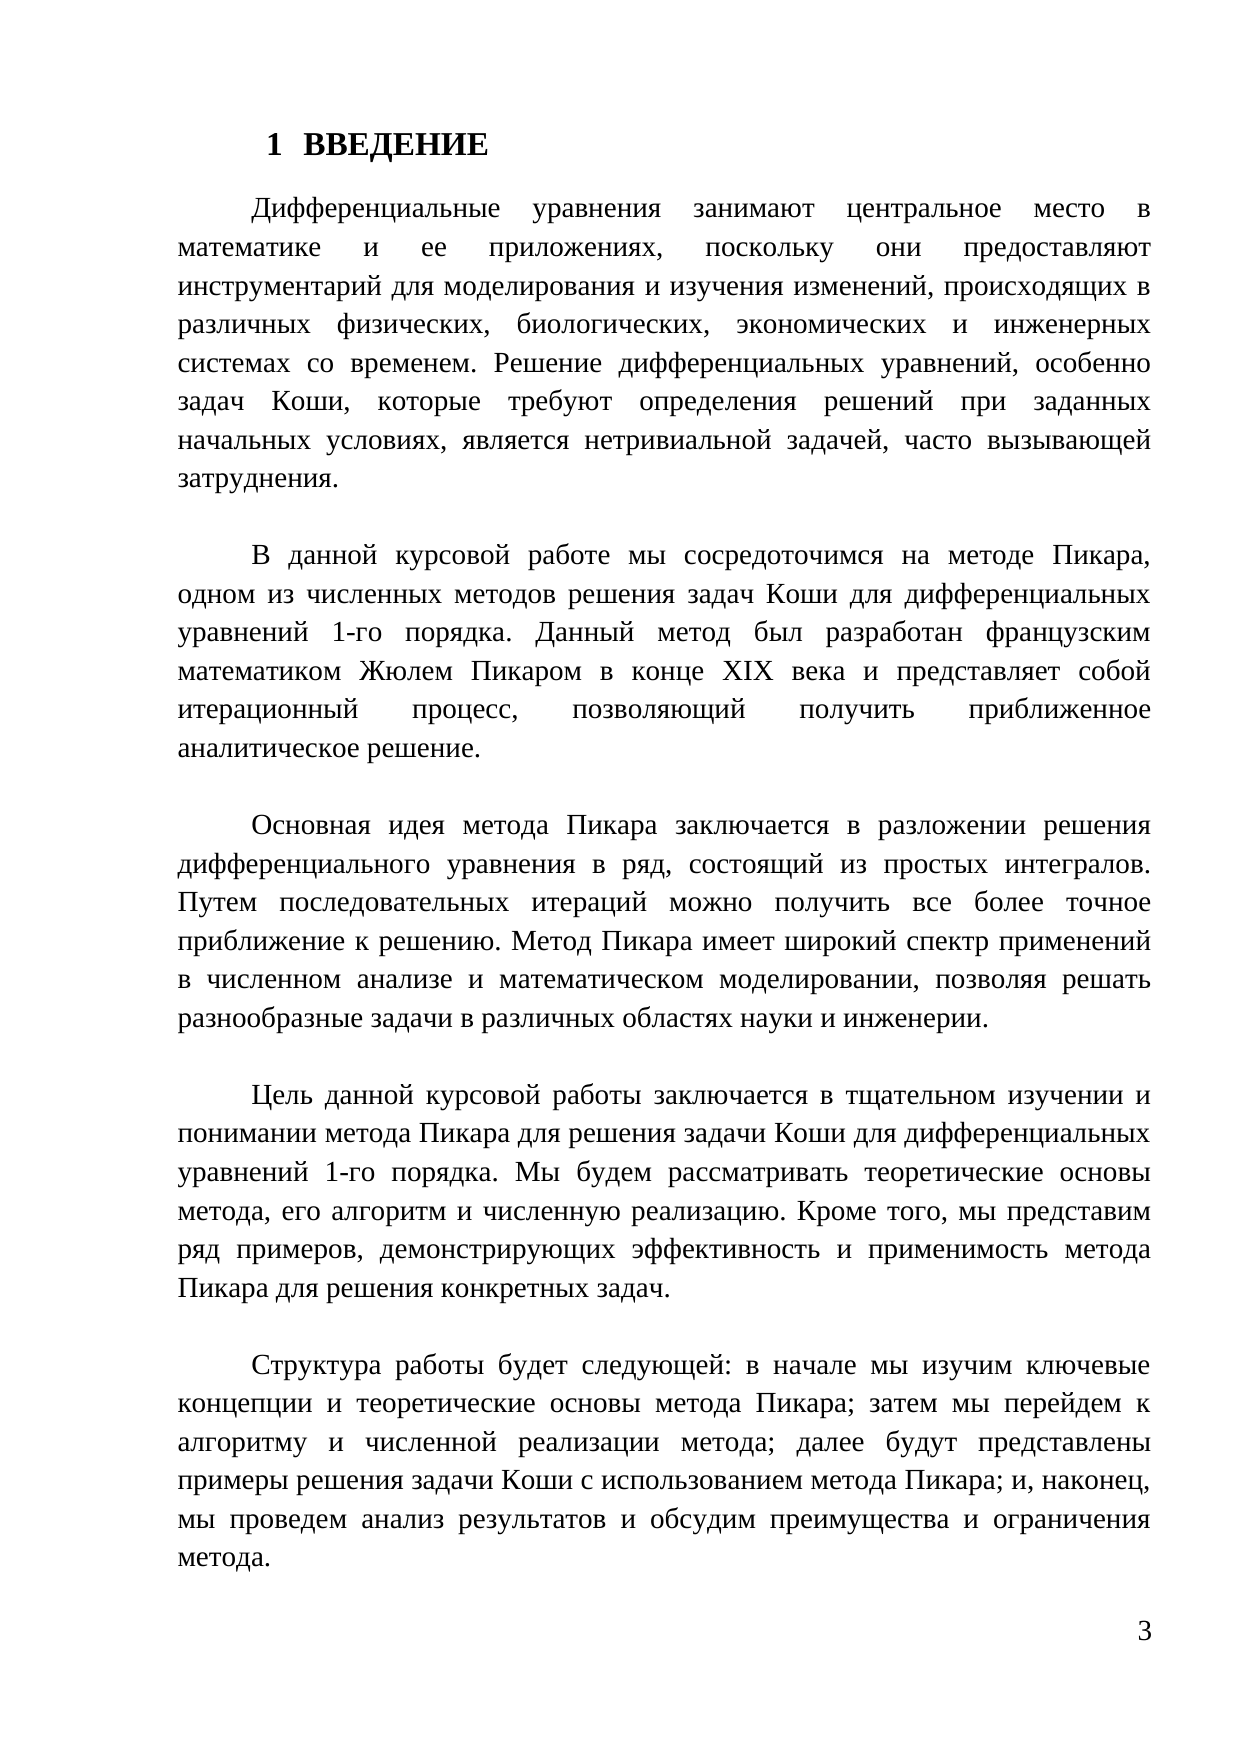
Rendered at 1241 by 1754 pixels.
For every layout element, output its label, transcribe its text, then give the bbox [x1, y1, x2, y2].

text Цель данной курсовой работы заключается в тщательном изучении и понимании метода Пикара для решения задачи Коши для дифференциальных уравнений 1-го порядка. Мы будем рассматривать теоретические основы метода, его алгоритм и численную реализацию. Кроме того, мы представим ряд примеров, демонстрирующих эффективность и применимость метода Пикара для решения конкретных задач. [177, 1077, 1152, 1303]
text Структура работы будет следующей: в начале мы изучим ключевые концепции и теоретические основы метода Пикара; затем мы перейдем к алгоритму и численной реализации метода; далее будут представлены примеры решения задачи Коши с использованием метода Пикара; и, наконец, мы проведем анализ результатов и обсудим преимущества и ограничения метода. [177, 1347, 1152, 1573]
list ВВЕДЕНИЕ [266, 124, 1152, 162]
text В данной курсовой работе мы сосредоточимся на методе Пикара, одном из численных методов решения задач Коши для дифференциальных уравнений 1-го порядка. Данный метод был разработан французским математиком Жюлем Пикаром в конце XIX века и представляет собой итерационный процесс, позволяющий получить приближенное аналитическое решение. [177, 537, 1152, 764]
text Основная идея метода Пикара заключается в разложении решения дифференциального уравнения в ряд, состоящий из простых интегралов. Путем последовательных итераций можно получить все более точное приближение к решению. Метод Пикара имеет широкий спектр применений в численном анализе и математическом моделировании, позволяя решать разнообразные задачи в различных областях науки и инженерии. [177, 807, 1152, 1033]
text Дифференциальные уравнения занимают центральное место в математике и ее приложениях, поскольку они предоставляют инструментарий для моделирования и изучения изменений, происходящих в различных физических, биологических, экономических и инженерных системах со временем. Решение дифференциальных уравнений, особенно задач Коши, которые требуют определения решений при заданных начальных условиях, является нетривиальной задачей, часто вызывающей затруднения. [177, 191, 1152, 494]
